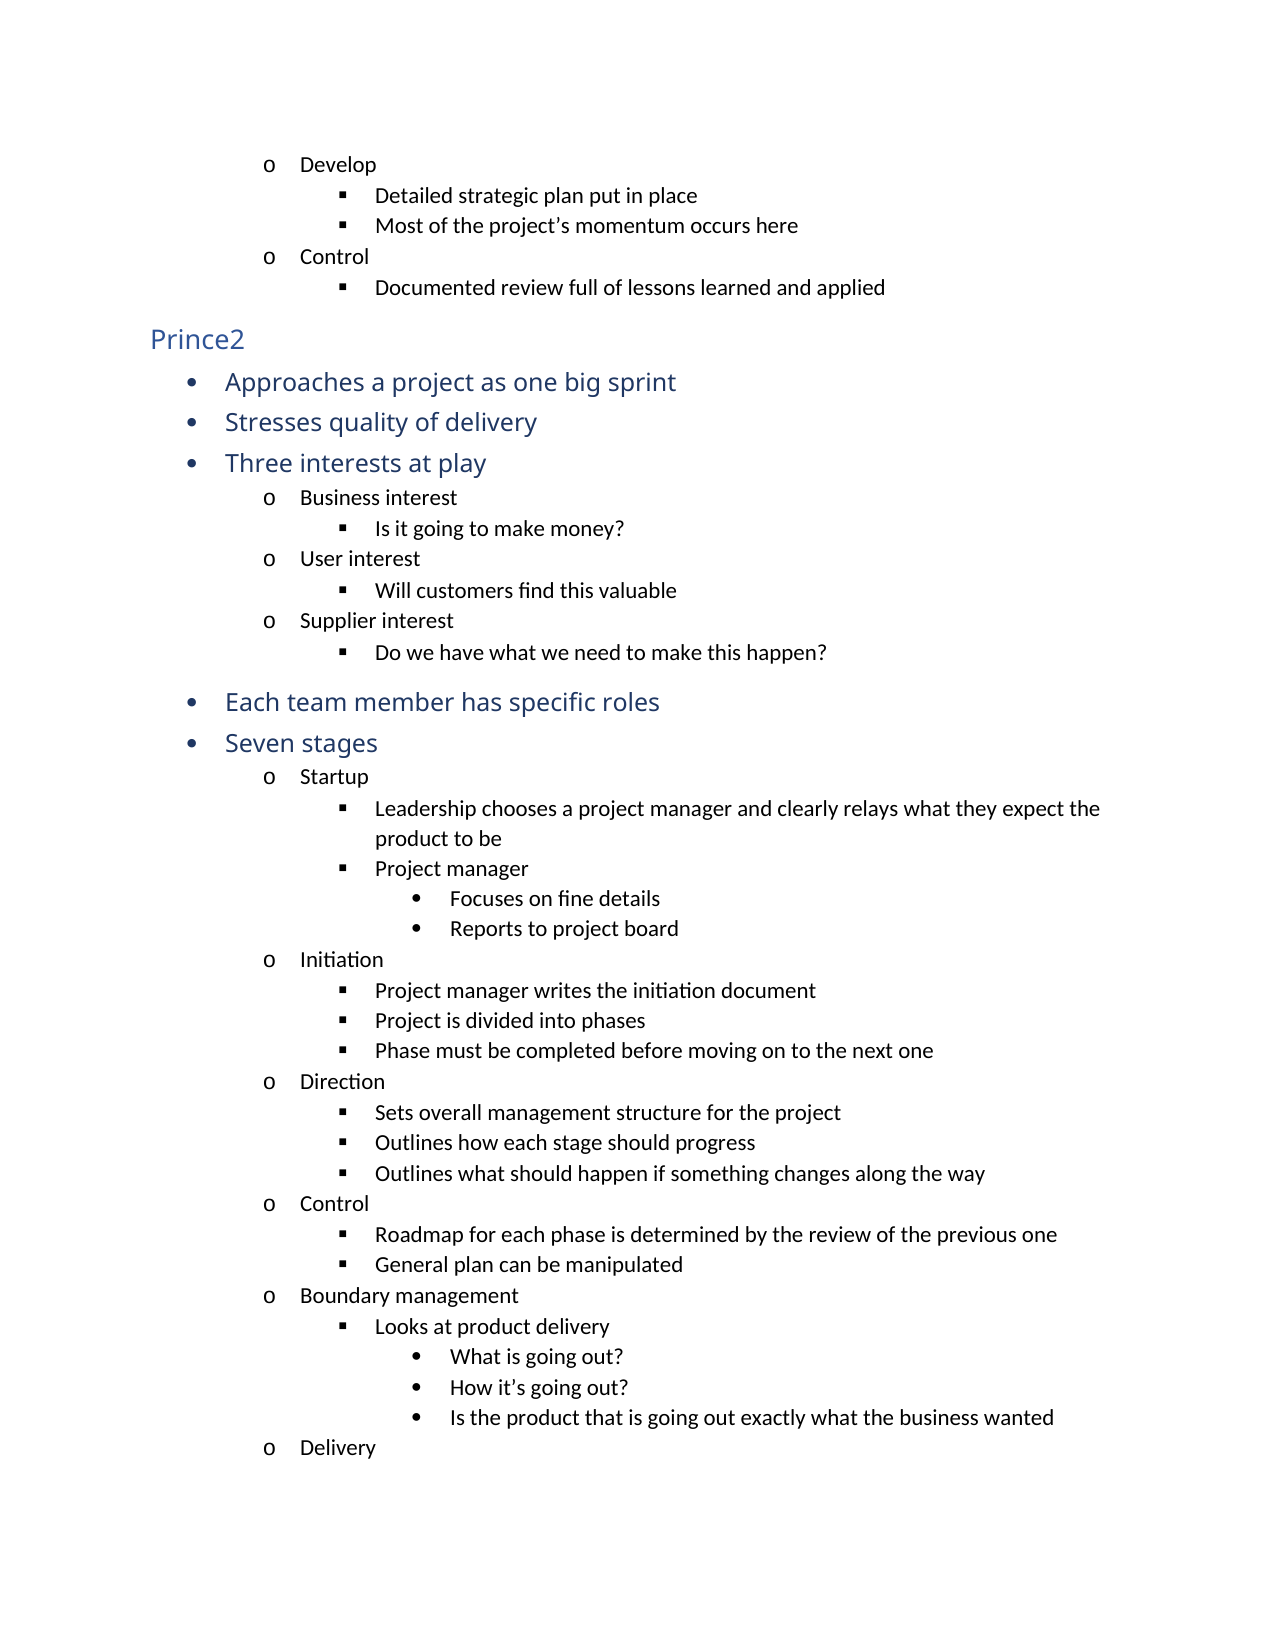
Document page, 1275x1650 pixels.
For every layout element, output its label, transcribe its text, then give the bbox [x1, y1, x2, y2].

list Focuses on fine details [412, 884, 1125, 912]
subtitle Approaches a project as one big sprint [187, 364, 1125, 398]
list Phase must be completed before moving on to the next one [337, 1037, 1125, 1064]
list Project manager writes the initiation document [337, 976, 1125, 1004]
list Control [262, 1189, 1125, 1218]
list Looks at product delivery [337, 1312, 1125, 1340]
list How it’s going out? [412, 1373, 1125, 1401]
list Control [262, 242, 1125, 271]
list User interest [262, 544, 1125, 574]
list Documented review full of lessons learned and applied [337, 273, 1125, 301]
list Outlines what should happen if something changes along the way [337, 1159, 1125, 1187]
list Startup [262, 762, 1125, 791]
list Project is divided into phases [337, 1006, 1125, 1034]
list Reports to project board [412, 914, 1125, 942]
list Is it going to make money? [337, 514, 1125, 542]
list Outlines how each stage should progress [337, 1128, 1125, 1156]
list Leadership chooses a project manager and clearly relays what they expect the product to be [337, 794, 1125, 852]
subtitle Seven stages [187, 725, 1125, 759]
list Is the product that is going out exactly what the business wanted [412, 1403, 1125, 1431]
list What is going out? [412, 1342, 1125, 1370]
list Business interest [262, 483, 1125, 512]
list Develop [262, 150, 1125, 179]
subtitle Stresses quality of delivery [187, 405, 1125, 439]
list Supplier interest [262, 606, 1125, 635]
list Direction [262, 1067, 1125, 1096]
list Initiation [262, 945, 1125, 974]
list Do we have what we need to make this happen? [337, 638, 1125, 666]
list General plan can be manipulated [337, 1251, 1125, 1278]
list Detailed strategic plan put in place [337, 181, 1125, 209]
list Roadmap for each phase is determined by the review of the previous one [337, 1220, 1125, 1248]
list Project manager [337, 854, 1125, 882]
list Boundary management [262, 1281, 1125, 1310]
subtitle Each team member has specific roles [187, 684, 1125, 718]
list Will customers find this valuable [337, 576, 1125, 604]
list Sets overall management structure for the project [337, 1098, 1125, 1126]
subtitle Prince2 [150, 320, 1125, 357]
list Most of the project’s momentum occurs here [337, 212, 1125, 240]
subtitle Three interests at play [187, 446, 1125, 480]
list Delivery [262, 1433, 1125, 1462]
